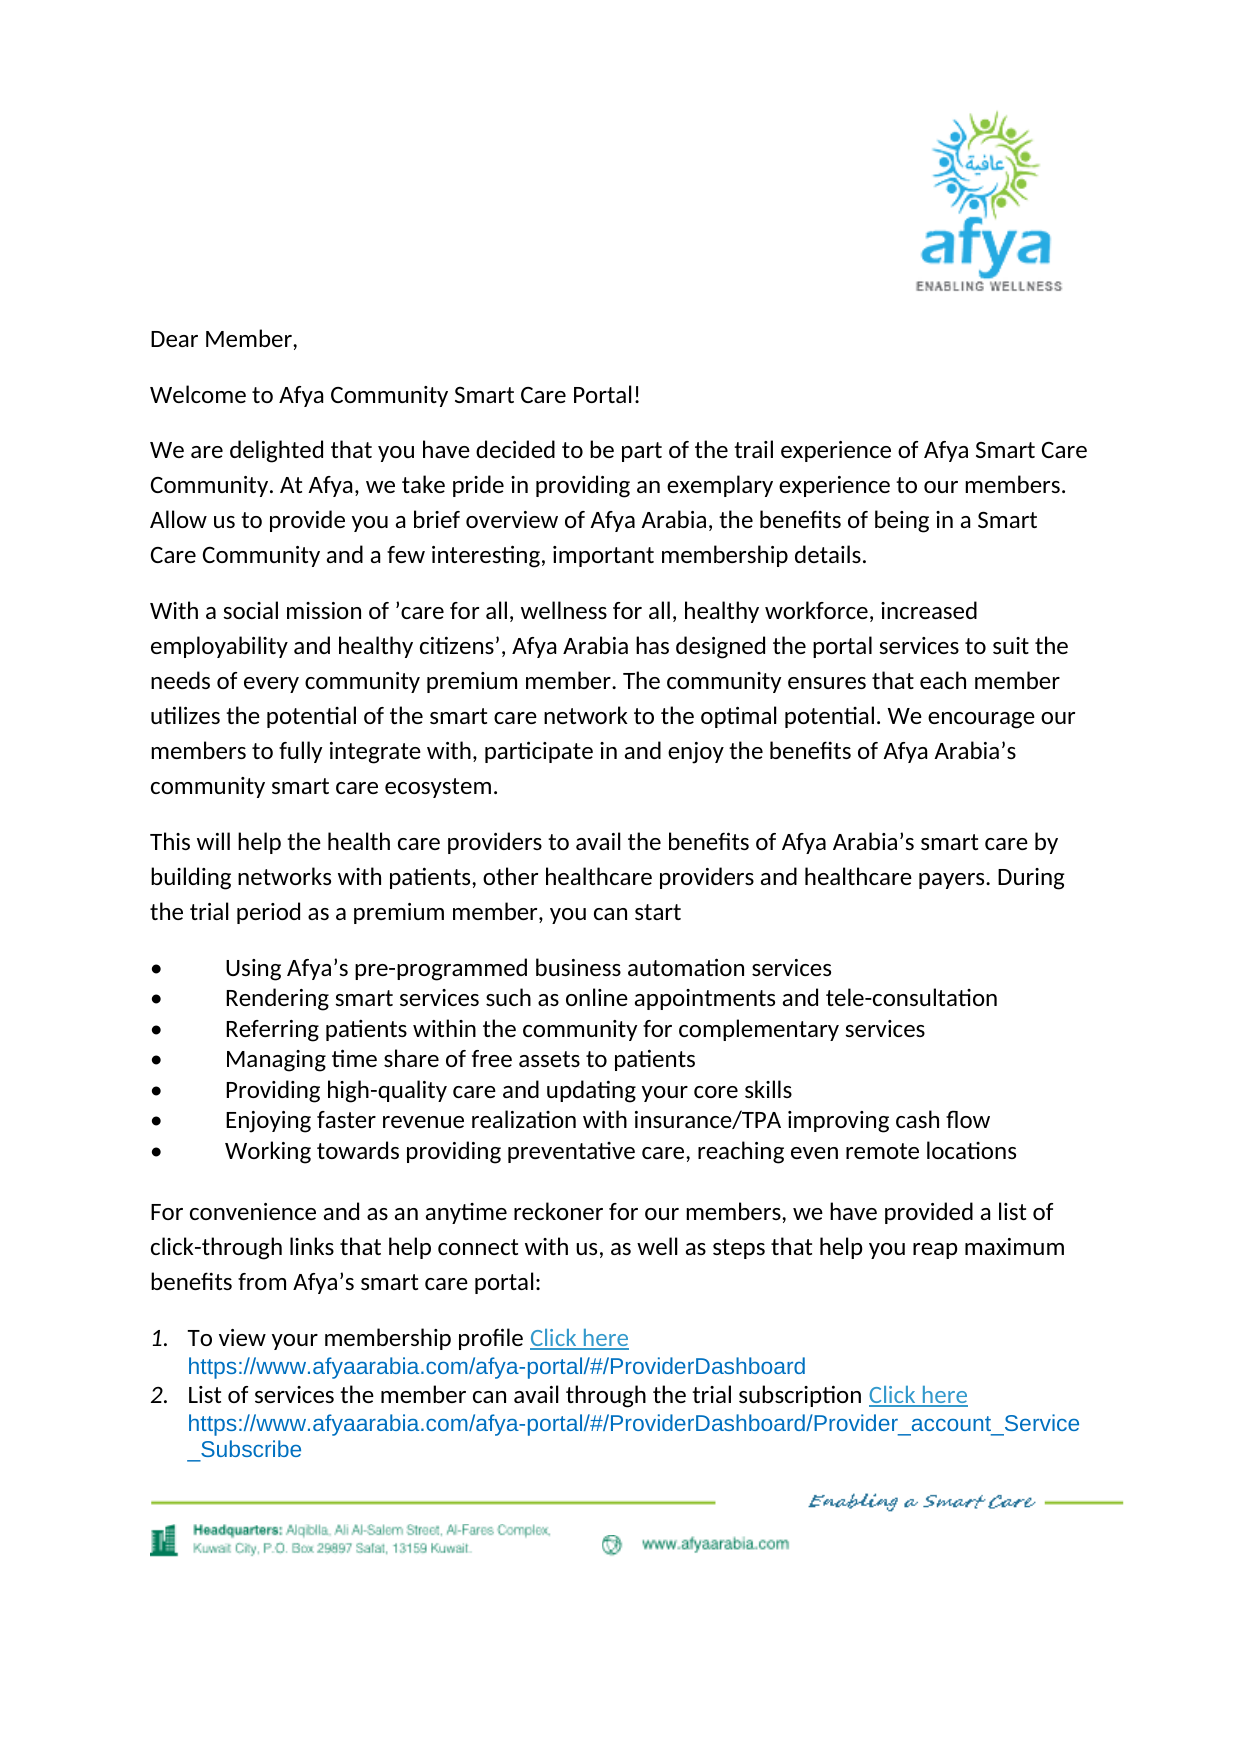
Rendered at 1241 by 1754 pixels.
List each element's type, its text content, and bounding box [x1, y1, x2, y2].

text With a social mission of ’care for all, wellness for all, healthy workforce, increased employability and healthy citizens’, Afya Arabia has designed the portal services to suit the needs of every community premium member. The community ensures that each member utilizes the potential of the smart care network to the optimal potential. We encourage our members to fully integrate with, participate in and enjoy the benefits of Afya Arabia’s community smart care ecosystem. [150, 595, 1090, 801]
text • Providing high-quality care and updating your core skills [150, 1074, 1090, 1105]
text For convenience and as an anytime reckoner for our members, we have provided a list of click-through links that help connect with us, as well as steps that help you reap maximum benefits from Afya’s smart care portal: [150, 1196, 1090, 1297]
picture [888, 101, 1091, 299]
text • Referring patients within the community for complementary services [150, 1013, 1090, 1044]
list To view your membership profile Click here https://www.afyaarabia.com/afya-portal/#/ProviderDashboard [150, 1322, 1090, 1379]
picture [602, 1535, 794, 1558]
text Dear Member, [150, 323, 1090, 353]
text • Enjoying faster revenue realization with insurance/TPA improving cash flow [150, 1105, 1090, 1135]
text We are delighted that you have decided to be part of the trail experience of Afya Smart Care Community. At Afya, we take pride in providing an exemplary experience to our members. Allow us to provide you a brief overview of Afya Arabia, the benefits of being in a Smart Care Community and a few interesting, important membership details. [150, 434, 1090, 570]
text • Rendering smart services such as online appointments and tele-consultation [150, 983, 1090, 1013]
list List of services the member can avail through the trial subscription Click here https://www.afyaarabia.com/afya-portal/#/ProviderDashboard/Provider_account_Service_Subscribe [150, 1379, 1090, 1462]
text This will help the health care providers to avail the benefits of Afya Arabia’s smart care by building networks with patients, other healthcare providers and healthcare payers. During the trial period as a premium member, you can start [150, 826, 1090, 927]
text • Managing time share of free assets to patients [150, 1044, 1090, 1074]
text Welcome to Afya Community Smart Care Portal! [150, 379, 1090, 409]
picture [150, 1487, 1125, 1521]
picture [150, 1524, 552, 1558]
text • Using Afya’s pre-programmed business automation services [150, 952, 1090, 983]
text • Working towards providing preventative care, reaching even remote locations [150, 1135, 1090, 1166]
